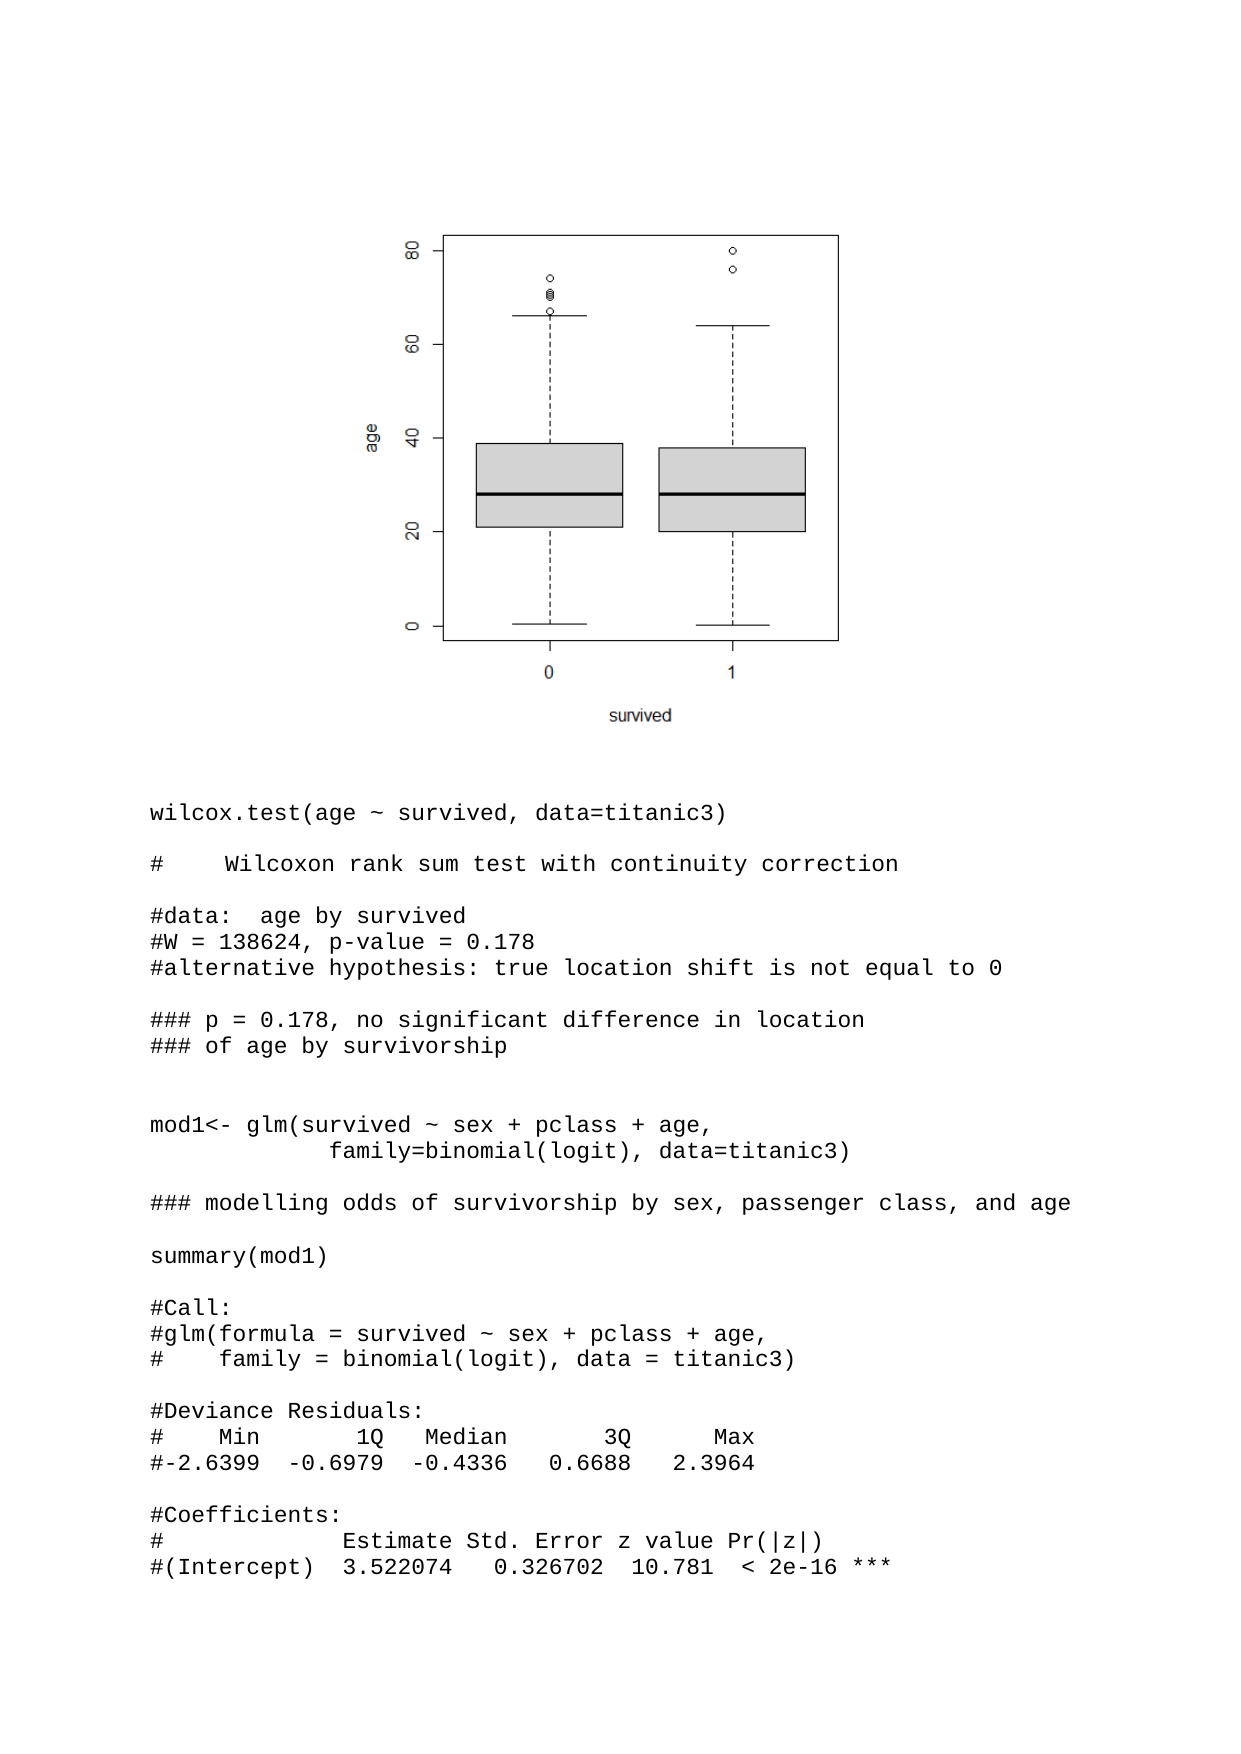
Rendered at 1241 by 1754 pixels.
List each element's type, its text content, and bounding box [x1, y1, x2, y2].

text #-2.6399 -0.6979 -0.4336 0.6688 2.3964 [150, 1452, 1090, 1477]
text # Wilcoxon rank sum test with continuity correction [150, 853, 1090, 879]
text #Coefficients: [150, 1503, 1090, 1529]
text #data: age by survived [150, 905, 1090, 931]
text #Deviance Residuals: [150, 1400, 1090, 1426]
text #alternative hypothesis: true location shift is not equal to 0 [150, 957, 1090, 982]
text mod1<- glm(survived ~ sex + pclass + age, [150, 1114, 1090, 1139]
text family=binomial(logit), data=titanic3) [150, 1139, 1090, 1166]
text #glm(formula = survived ~ sex + pclass + age, [150, 1322, 1090, 1348]
text ### modelling odds of survivorship by sex, passenger class, and age [150, 1191, 1090, 1217]
text #W = 138624, p-value = 0.178 [150, 931, 1090, 957]
text # family = binomial(logit), data = titanic3) [150, 1348, 1090, 1374]
text # Estimate Std. Error z value Pr(|z|) [150, 1529, 1090, 1555]
text #(Intercept) 3.522074 0.326702 10.781 < 2e-16 *** [150, 1555, 1090, 1581]
text summary(mod1) [150, 1244, 1090, 1270]
text wilcox.test(age ~ survived, data=titanic3) [150, 801, 1090, 827]
picture [357, 150, 883, 748]
text ### p = 0.178, no significant difference in location [150, 1008, 1090, 1034]
text #Call: [150, 1296, 1090, 1322]
text # Min 1Q Median 3Q Max [150, 1426, 1090, 1452]
text ### of age by survivorship [150, 1034, 1090, 1060]
